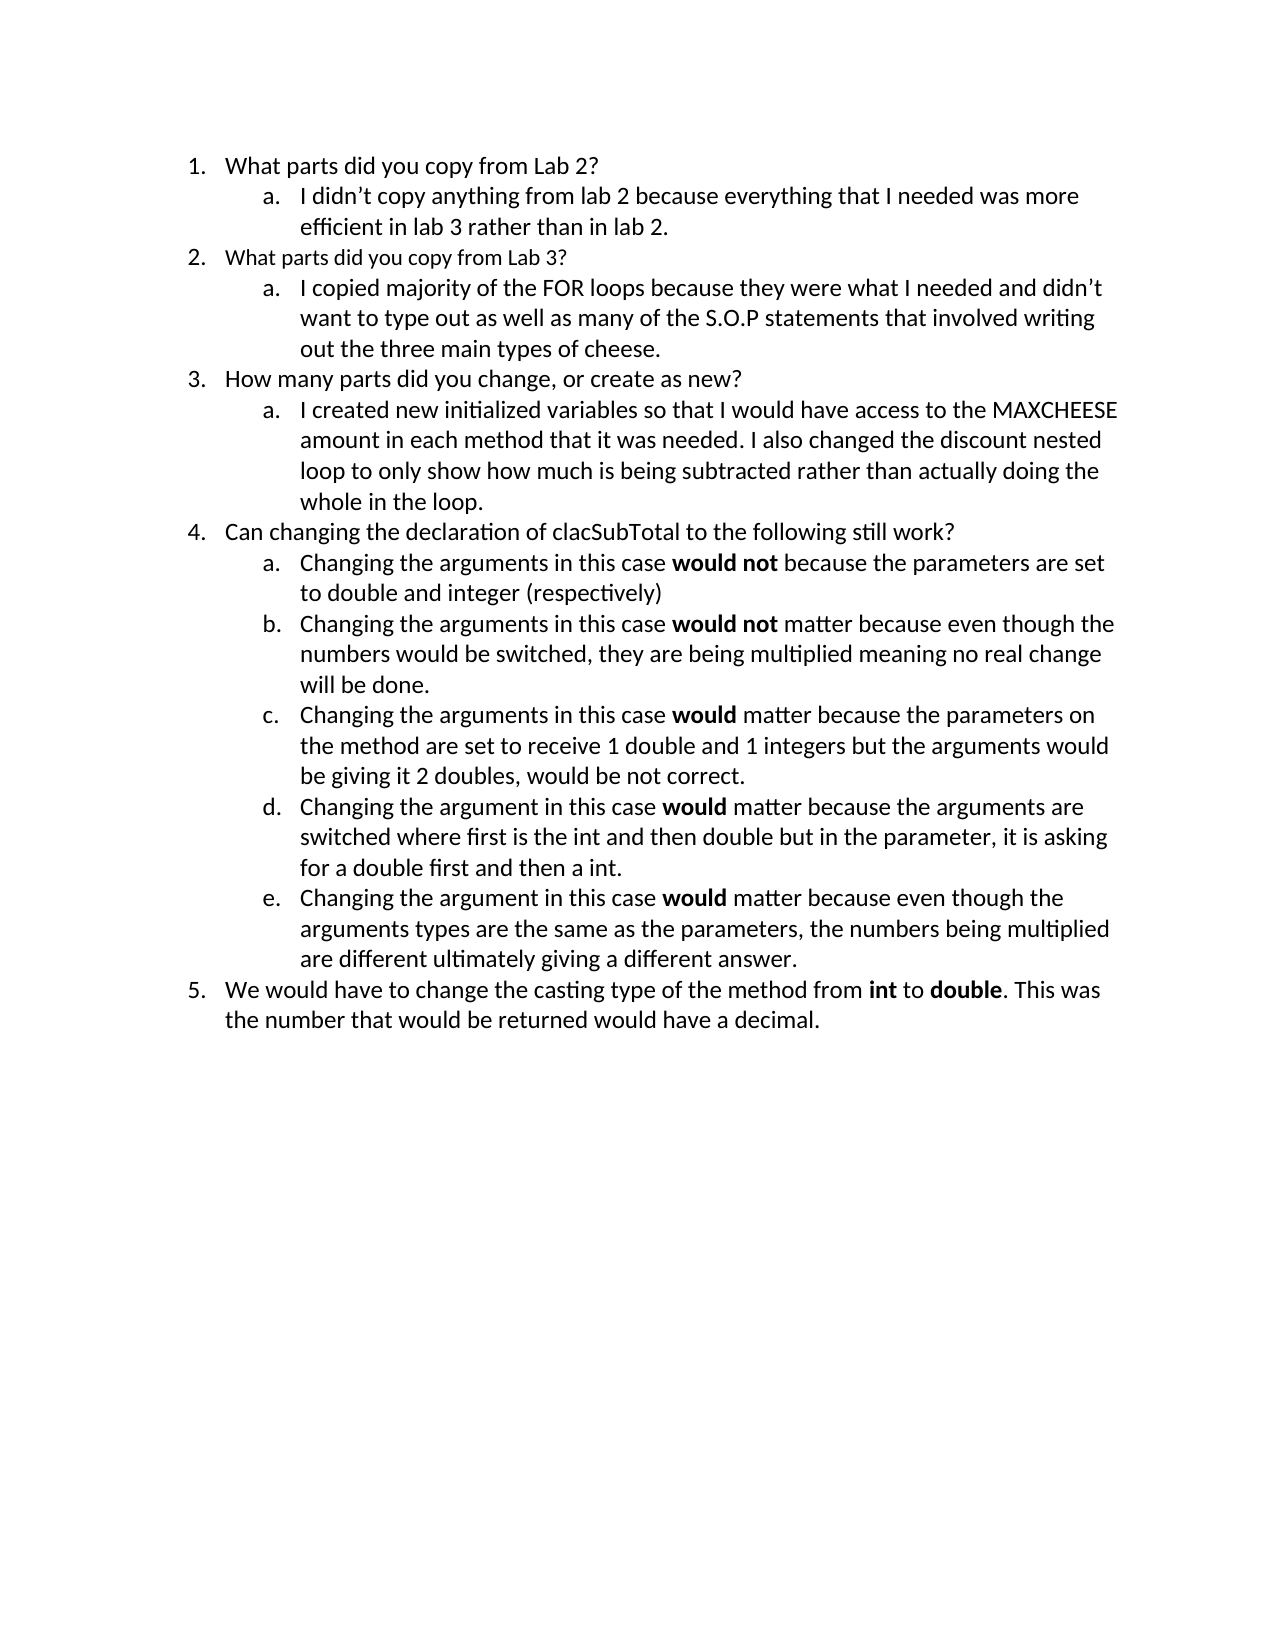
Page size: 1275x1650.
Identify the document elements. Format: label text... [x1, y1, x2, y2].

list Changing the argument in this case would matter because the arguments are switched where first is the int and then double but in the parameter, it is asking for a double first and then a int. [262, 791, 1125, 882]
list I created new initialized variables so that I would have access to the MAXCHEESE amount in each method that it was needed. I also changed the discount nested loop to only show how much is being subtracted rather than actually doing the whole in the loop. [262, 394, 1125, 516]
list Changing the arguments in this case would not matter because even though the numbers would be switched, they are being multiplied meaning no real change will be done. [262, 608, 1125, 699]
list How many parts did you change, or create as new? [187, 364, 1125, 394]
list What parts did you copy from Lab 2? [187, 150, 1125, 181]
list I copied majority of the FOR loops because they were what I needed and didn’t want to type out as well as many of the S.O.P statements that involved writing out the three main types of cheese. [262, 272, 1125, 364]
list Changing the argument in this case would matter because even though the arguments types are the same as the parameters, the numbers being multiplied are different ultimately giving a different answer. [262, 882, 1125, 974]
list What parts did you copy from Lab 3? [187, 242, 1125, 272]
list Can changing the declaration of clacSubTotal to the following still work? [187, 516, 1125, 547]
list I didn’t copy anything from lab 2 because everything that I needed was more efficient in lab 3 rather than in lab 2. [262, 181, 1125, 242]
list Changing the arguments in this case would not because the parameters are set to double and integer (respectively) [262, 547, 1125, 608]
list We would have to change the casting type of the method from int to double. This was the number that would be returned would have a decimal. [187, 974, 1125, 1035]
list Changing the arguments in this case would matter because the parameters on the method are set to receive 1 double and 1 integers but the arguments would be giving it 2 doubles, would be not correct. [262, 699, 1125, 791]
